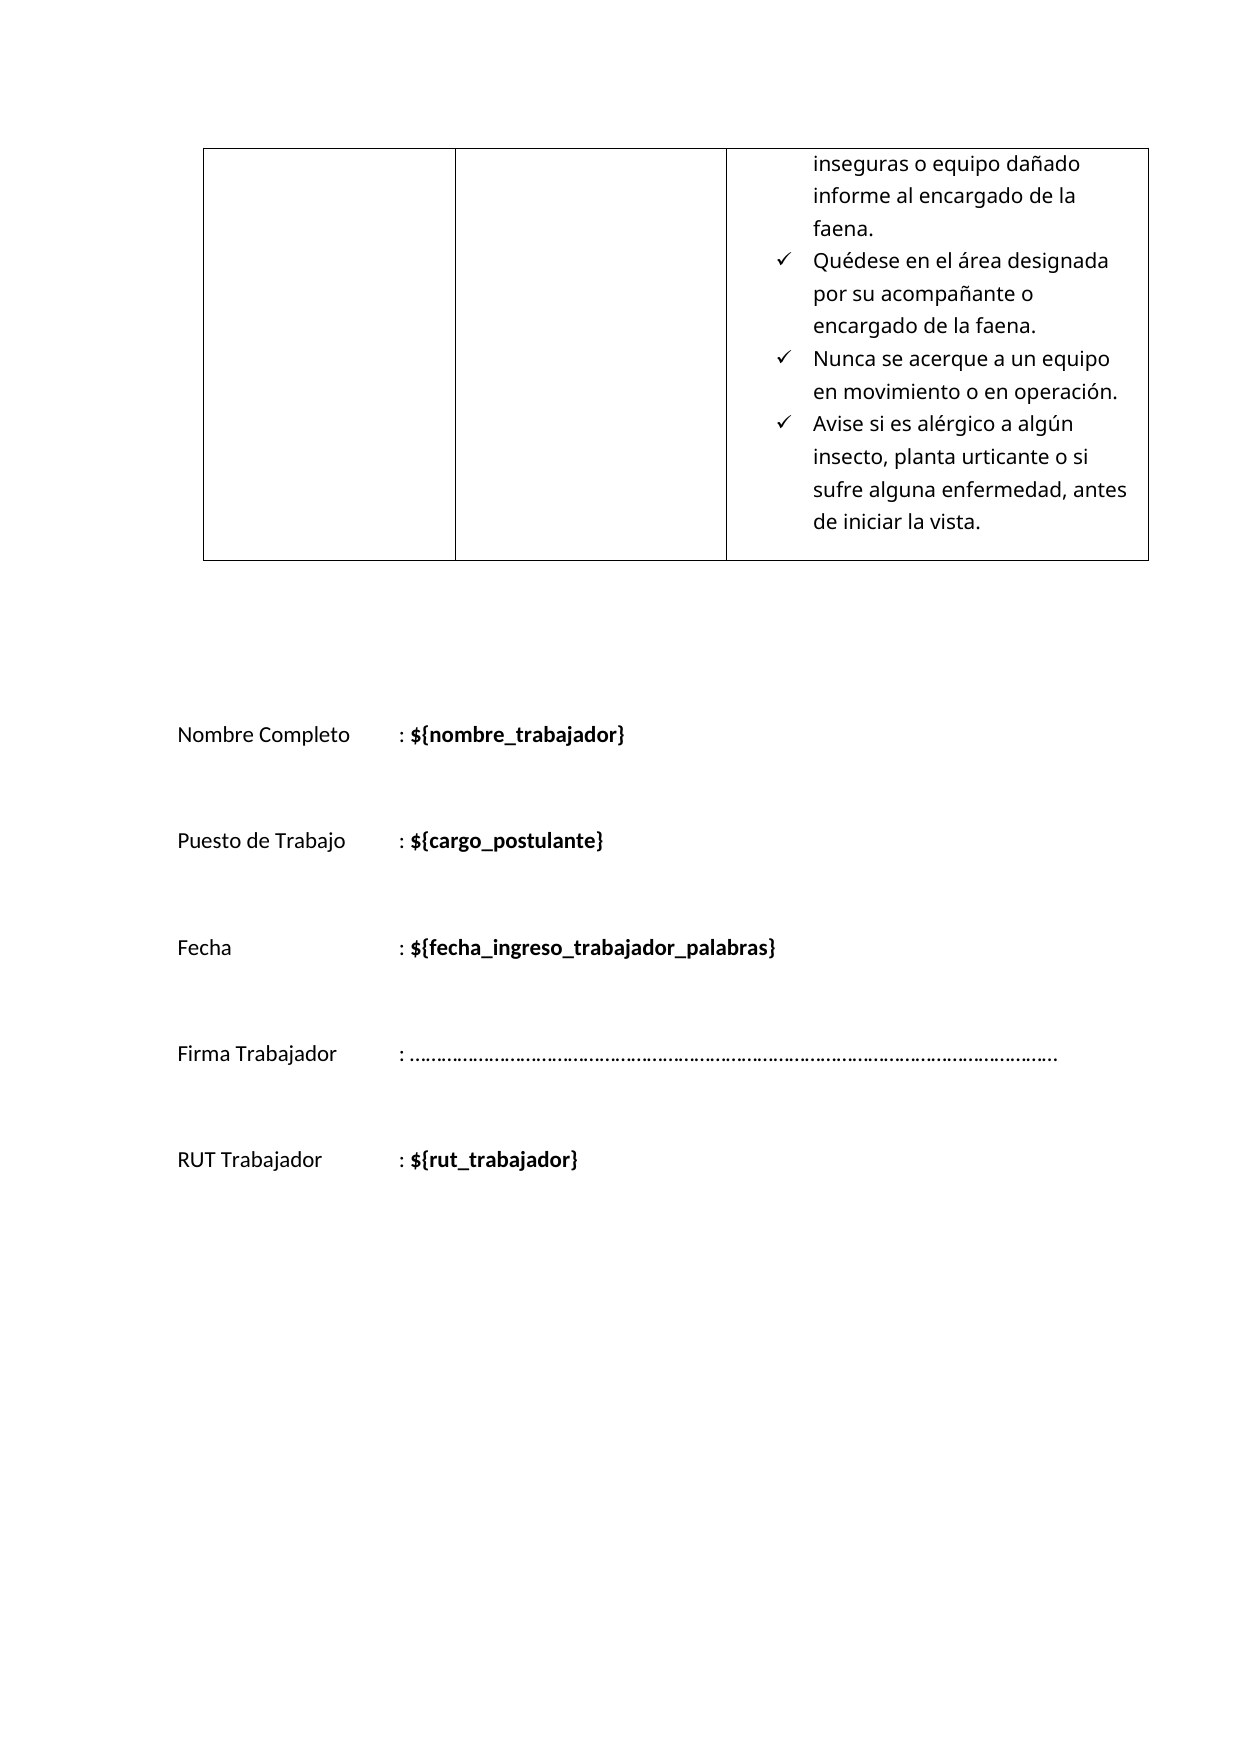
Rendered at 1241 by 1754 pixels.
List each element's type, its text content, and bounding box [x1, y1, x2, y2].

text Puesto de Trabajo : ${cargo_postulante} [177, 827, 1122, 854]
text Nombre Completo : ${nombre_trabajador} [177, 721, 1122, 748]
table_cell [727, 149, 1148, 560]
text Firma Trabajador : …………………………………………………………………………………………………………… [177, 1039, 1122, 1067]
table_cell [204, 149, 455, 560]
text Fecha : ${fecha_ingreso_trabajador_palabras} [177, 933, 1122, 961]
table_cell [456, 149, 726, 560]
text RUT Trabajador : ${rut_trabajador} [177, 1145, 1122, 1173]
